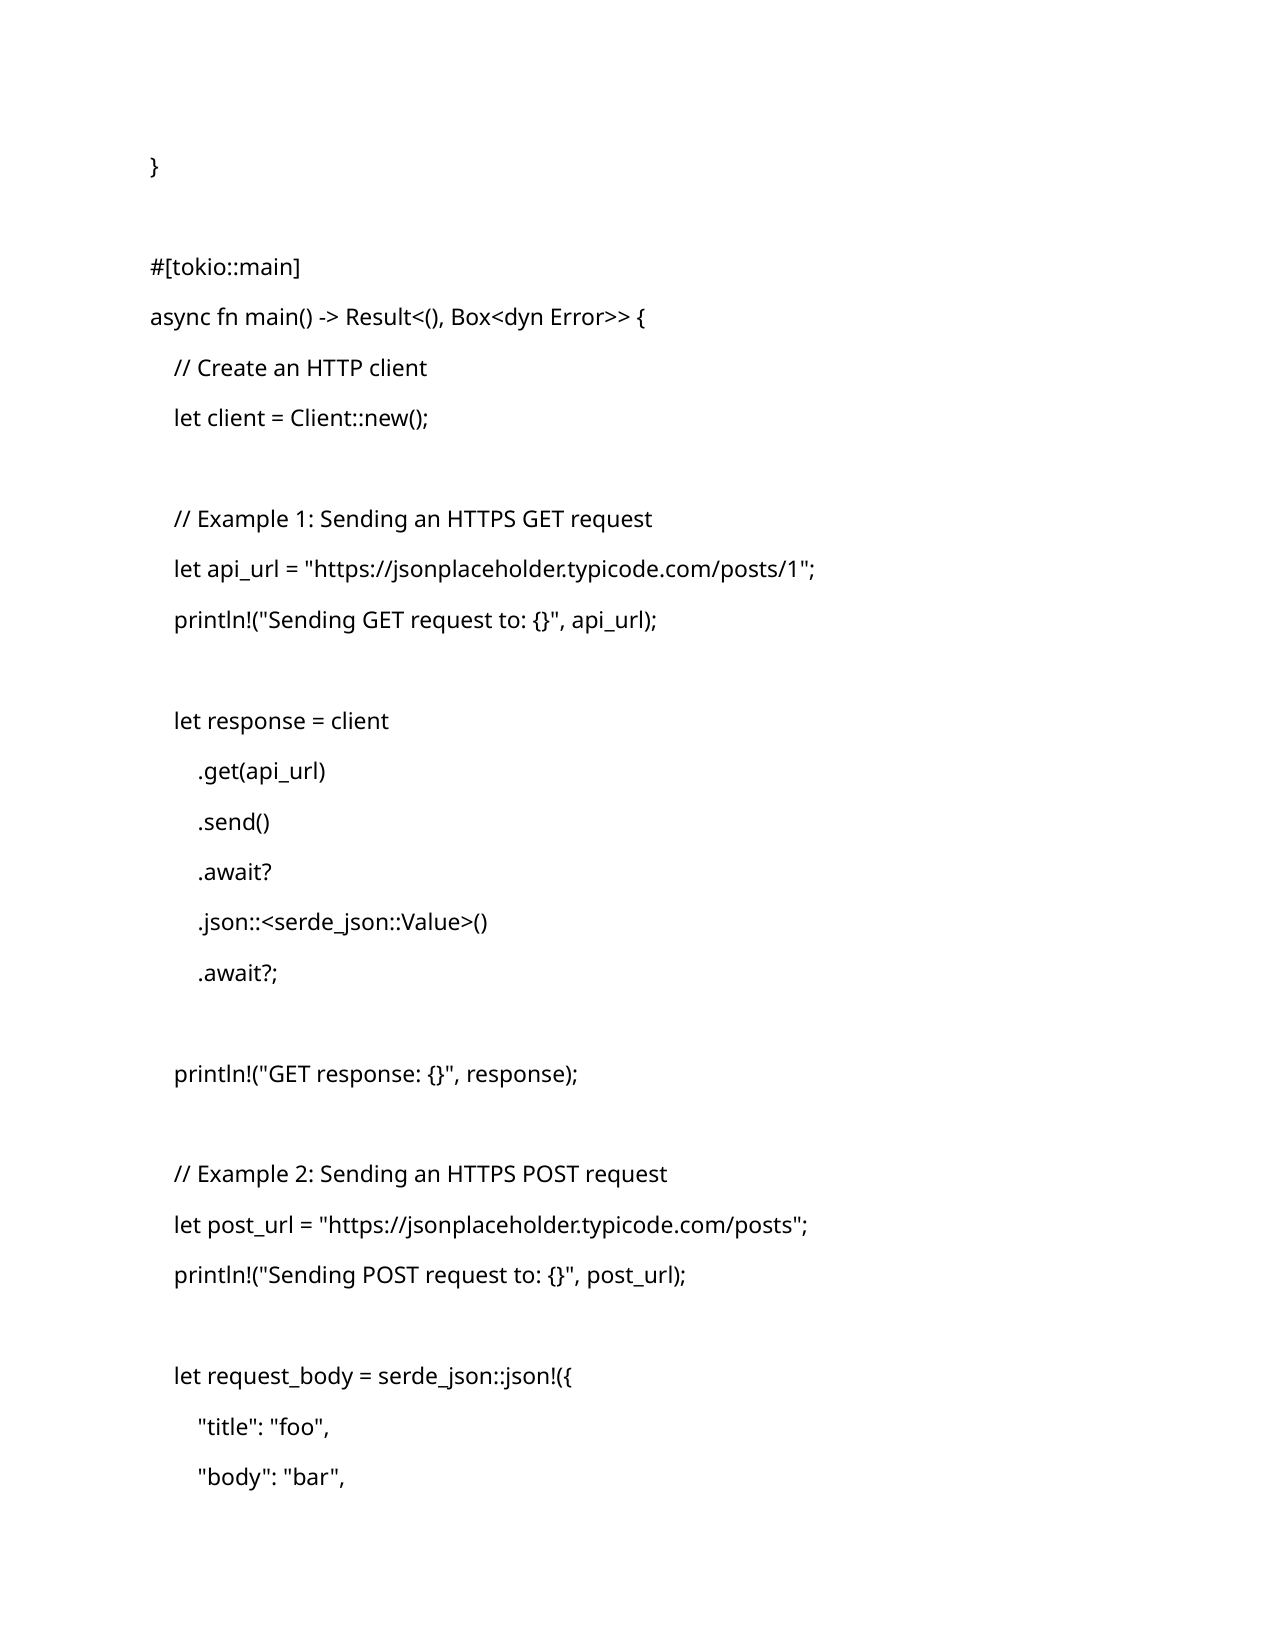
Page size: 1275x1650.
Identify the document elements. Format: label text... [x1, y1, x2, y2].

text #[tokio::main] [150, 251, 1125, 282]
text async fn main() -> Result<(), Box<dyn Error>> { [150, 301, 1125, 332]
text let request_body = serde_json::json!({ [150, 1360, 1125, 1391]
text // Example 1: Sending an HTTPS GET request [150, 503, 1125, 534]
text let api_url = "https://jsonplaceholder.typicode.com/posts/1"; [150, 553, 1125, 584]
text let response = client [150, 704, 1125, 736]
text println!("Sending GET request to: {}", api_url); [150, 604, 1125, 635]
text .json::<serde_json::Value>() [150, 906, 1125, 937]
text } [150, 150, 1125, 181]
text // Create an HTTP client [150, 352, 1125, 383]
text // Example 2: Sending an HTTPS POST request [150, 1158, 1125, 1189]
text .await?; [150, 957, 1125, 988]
text "title": "foo", [150, 1410, 1125, 1442]
text .send() [150, 805, 1125, 837]
text println!("GET response: {}", response); [150, 1057, 1125, 1089]
text .get(api_url) [150, 755, 1125, 786]
text let post_url = "https://jsonplaceholder.typicode.com/posts"; [150, 1209, 1125, 1240]
text let client = Client::new(); [150, 402, 1125, 433]
text "body": "bar", [150, 1461, 1125, 1492]
text println!("Sending POST request to: {}", post_url); [150, 1259, 1125, 1290]
text .await? [150, 856, 1125, 887]
